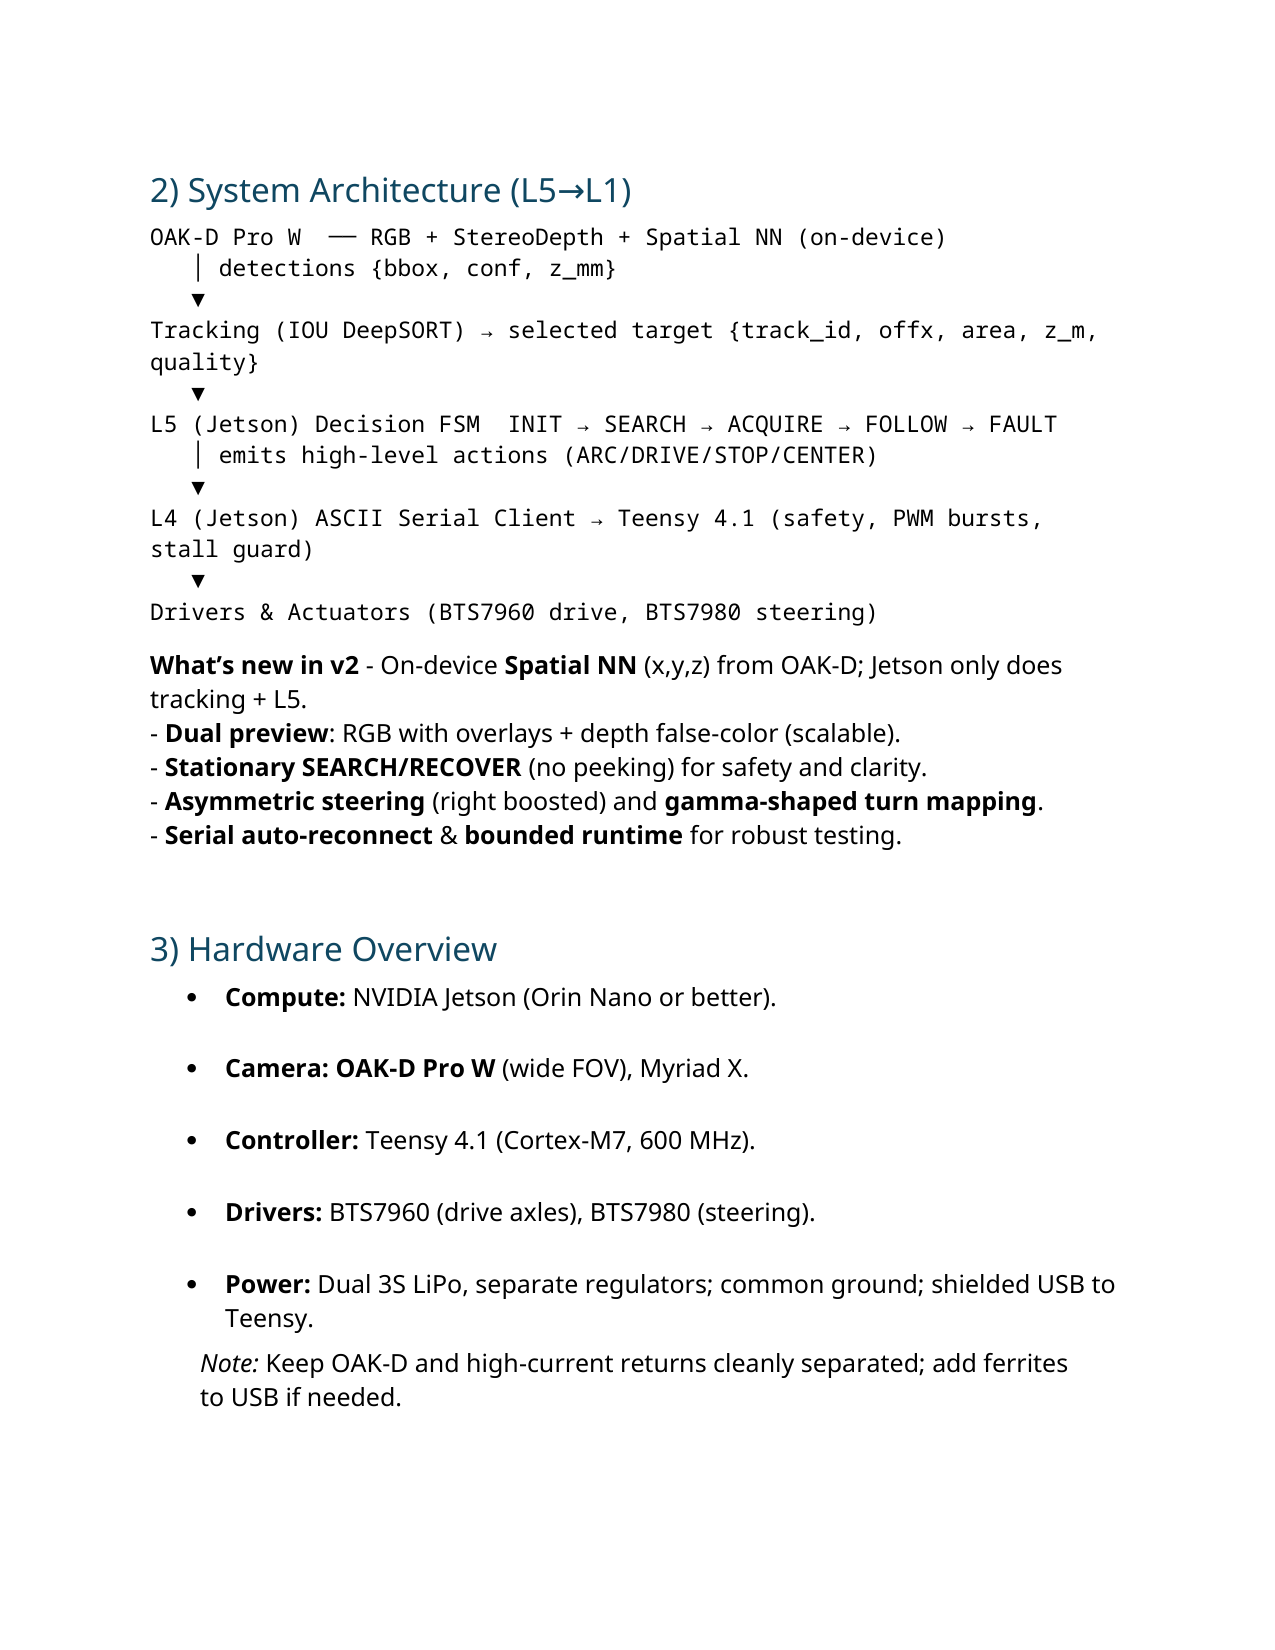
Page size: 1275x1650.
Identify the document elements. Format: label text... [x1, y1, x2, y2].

text OAK‑D Pro W ── RGB + StereoDepth + Spatial NN (on‑device) │ detections {bbox, conf, z_mm} ▼ Tracking (IOU DeepSORT) → selected target {track_id, offx, area, z_m, quality} ▼ L5 (Jetson) Decision FSM INIT → SEARCH → ACQUIRE → FOLLOW → FAULT │ emits high‑level actions (ARC/DRIVE/STOP/CENTER) ▼ L4 (Jetson) ASCII Serial Client → Teensy 4.1 (safety, PWM bursts, stall guard) ▼ Drivers & Actuators (BTS7960 drive, BTS7980 steering) [150, 220, 1125, 627]
text What’s new in v2 - On‑device Spatial NN (x,y,z) from OAK‑D; Jetson only does tracking + L5. - Dual preview: RGB with overlays + depth false‑color (scalable). - Stationary SEARCH/RECOVER (no peeking) for safety and clarity. - Asymmetric steering (right boosted) and gamma‑shaped turn mapping. - Serial auto‑reconnect & bounded runtime for robust testing. [150, 647, 1125, 852]
text Note: Keep OAK‑D and high‑current returns cleanly separated; add ferrites to USB if needed. [200, 1345, 1075, 1413]
subtitle 2) System Architecture (L5→L1) [150, 167, 1125, 212]
subtitle 3) Hardware Overview [150, 926, 1125, 971]
list Compute: NVIDIA Jetson (Orin Nano or better). [187, 979, 1125, 1047]
list Camera: OAK‑D Pro W (wide FOV), Myriad X. [187, 1051, 1125, 1119]
list Controller: Teensy 4.1 (Cortex‑M7, 600 MHz). [187, 1123, 1125, 1191]
list Drivers: BTS7960 (drive axles), BTS7980 (steering). [187, 1195, 1125, 1263]
list Power: Dual 3S LiPo, separate regulators; common ground; shielded USB to Teensy. [187, 1267, 1125, 1335]
